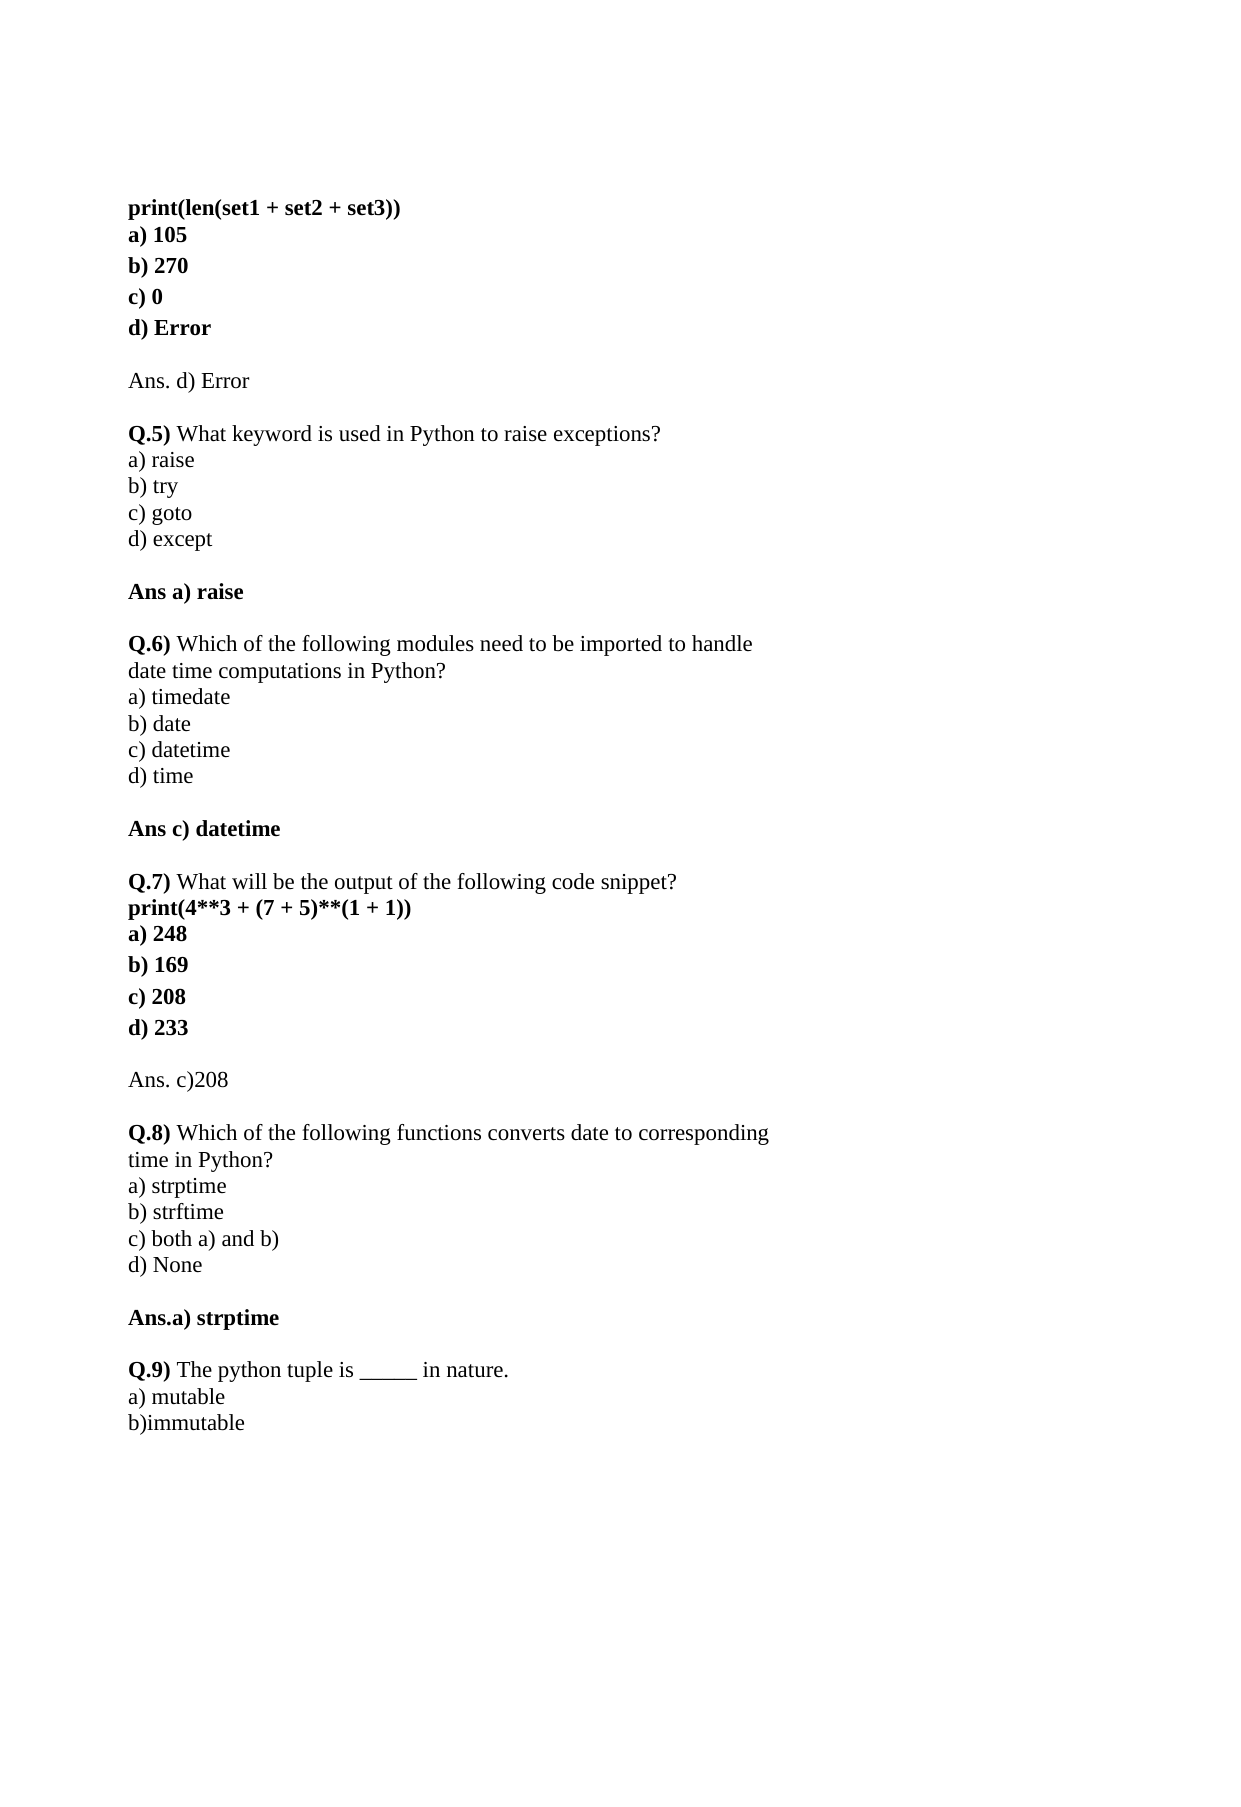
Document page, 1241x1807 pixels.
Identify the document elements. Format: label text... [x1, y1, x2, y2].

text a) 248 [128, 920, 786, 947]
text d) 233 [128, 1014, 786, 1040]
text Q.5) What keyword is used in Python to raise exceptions? [128, 420, 786, 446]
text print(len(set1 + set2 + set3)) [128, 194, 786, 221]
text a) raise [128, 446, 786, 472]
text b) 169 [128, 952, 786, 978]
text c) both a) and b) [128, 1225, 786, 1251]
text d) except [128, 525, 786, 551]
text d) None [128, 1251, 786, 1277]
text Q.8) Which of the following functions converts date to corresponding time in Python? [128, 1119, 786, 1172]
text Ans.a) strptime [128, 1304, 786, 1330]
text d) time [128, 762, 786, 789]
text b) try [128, 472, 786, 499]
text Q.7) What will be the output of the following code snippet? [128, 868, 786, 894]
text Ans a) raise [128, 578, 786, 604]
text Ans. c)208 [128, 1067, 786, 1093]
text a) 105 [128, 221, 786, 247]
text b) date [128, 709, 786, 736]
text Q.9) The python tuple is _____ in nature. [128, 1356, 786, 1383]
text c) goto [128, 499, 786, 525]
text a) timedate [128, 683, 786, 709]
text c) 0 [128, 283, 786, 309]
text a) mutable [128, 1383, 786, 1409]
text print(4**3 + (7 + 5)**(1 + 1)) [128, 894, 786, 920]
text c) 208 [128, 983, 786, 1009]
text c) datetime [128, 736, 786, 762]
text d) Error [128, 314, 786, 341]
text Ans. d) Error [128, 367, 786, 393]
text b) strftime [128, 1198, 786, 1225]
text a) strptime [128, 1172, 786, 1198]
text b) 270 [128, 252, 786, 278]
text b)immutable [128, 1409, 786, 1436]
text Q.6) Which of the following modules need to be imported to handle date time computations in Python? [128, 631, 786, 683]
text Ans c) datetime [128, 815, 786, 841]
